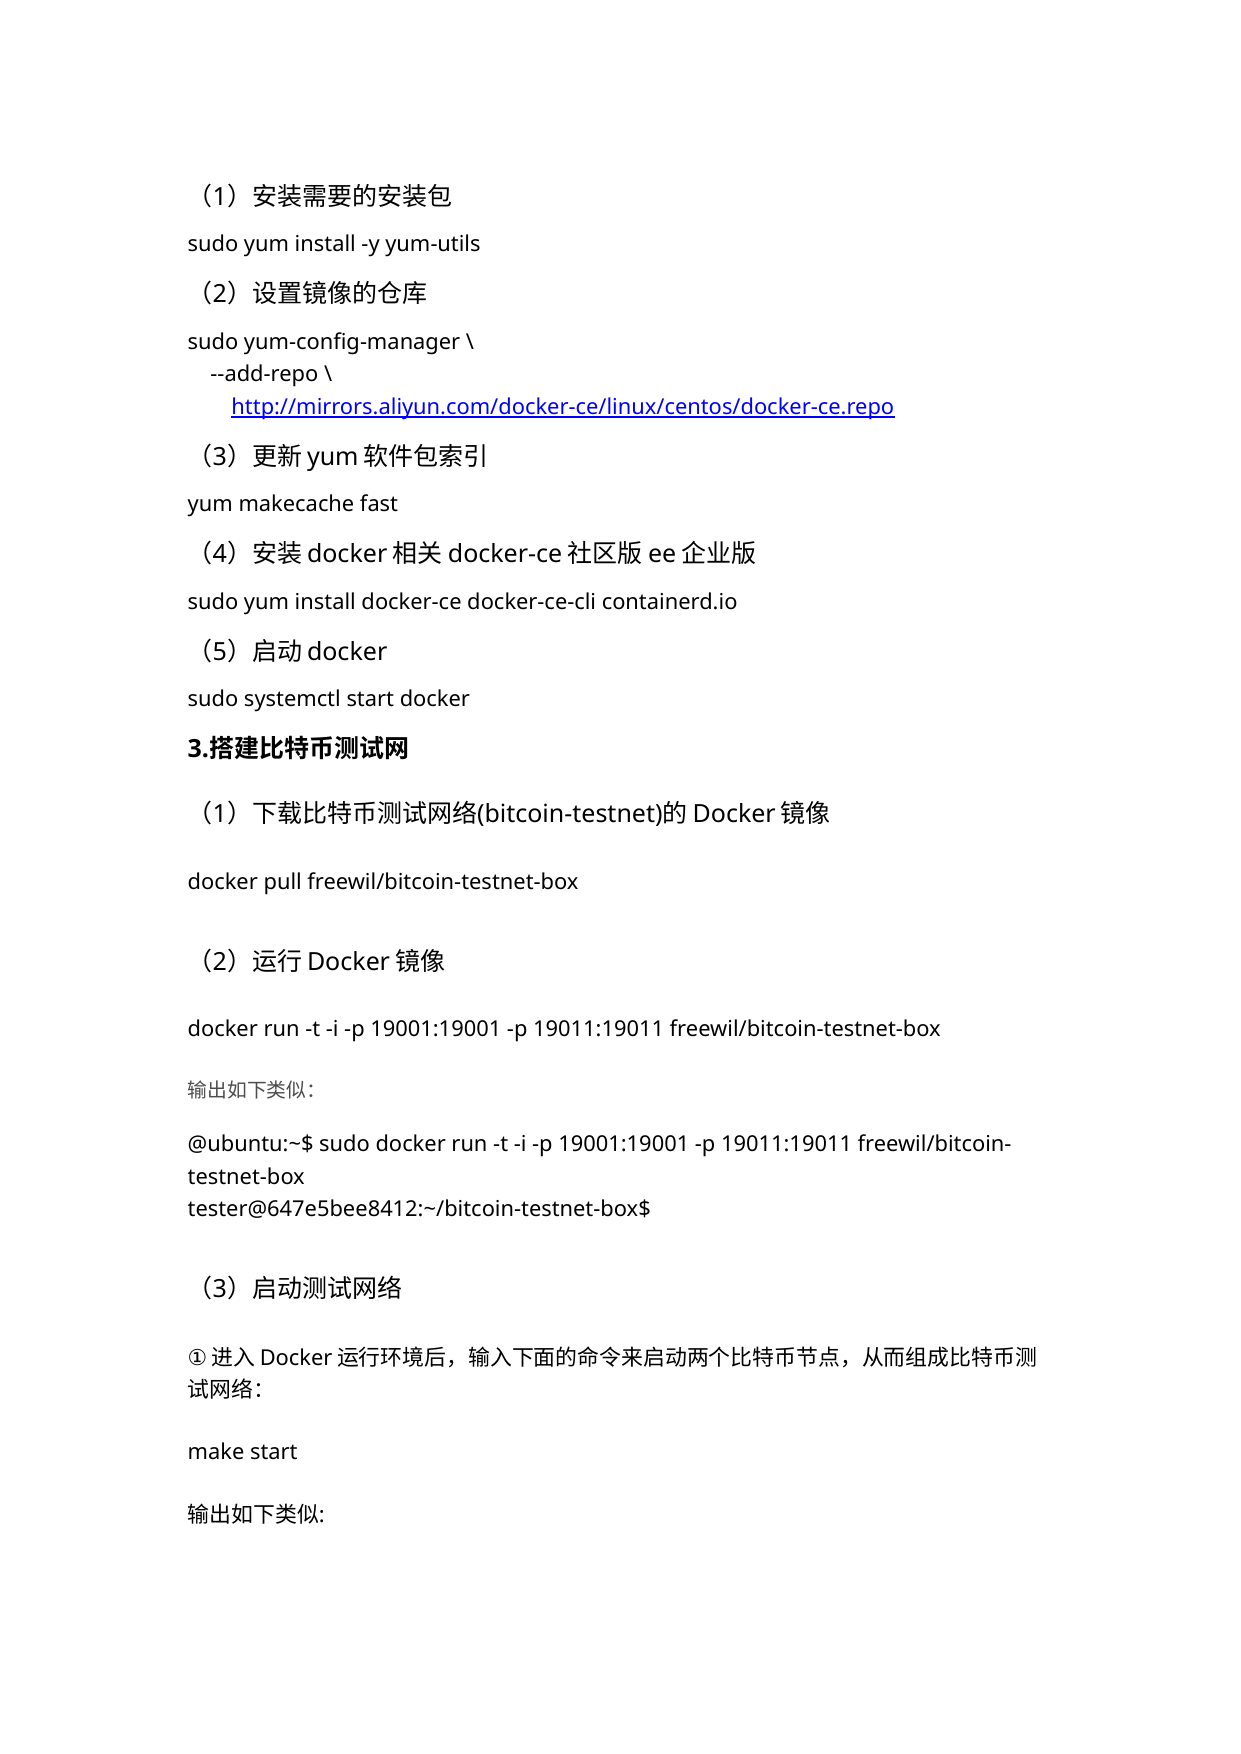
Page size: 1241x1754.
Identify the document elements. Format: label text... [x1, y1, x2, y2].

text （1）安装需要的安装包 [187, 162, 1053, 227]
text （5）启动docker [187, 617, 1053, 682]
text （4）安装docker相关 docker-ce社区版 ee企业版 [187, 519, 1053, 584]
subtitle （3）启动测试网络 [187, 1254, 1053, 1319]
text 输出如下类似： [187, 1074, 1053, 1107]
text docker pull freewil/bitcoin-testnet-box [187, 864, 1053, 897]
text （3）更新yum软件包索引 [187, 422, 1053, 487]
text （2）设置镜像的仓库 [187, 259, 1053, 324]
text --add-repo \ [187, 357, 1053, 389]
subtitle （2）运行Docker镜像 [187, 927, 1053, 992]
text yum makecache fast [187, 487, 1053, 519]
text http://mirrors.aliyun.com/docker-ce/linux/centos/docker-ce.repo [187, 389, 1053, 422]
text make start [187, 1434, 1053, 1467]
text 输出如下类似: [187, 1497, 1053, 1529]
text ①进入Docker运行环境后，输入下面的命令来启动两个比特币节点，从而组成比特币测试网络： [187, 1339, 1053, 1404]
text sudo yum-config-manager \ [187, 324, 1053, 357]
text @ubuntu:~$ sudo docker run -t -i -p 19001:19001 -p 19011:19011 freewil/bitcoin-testnet-box tester@647e5bee8412:~/bitcoin-testnet-box$ [187, 1127, 1053, 1224]
text docker run -t -i -p 19001:19001 -p 19011:19011 freewil/bitcoin-testnet-box [187, 1012, 1053, 1044]
text 3.搭建比特币测试网 [187, 714, 1053, 779]
text sudo systemctl start docker [187, 682, 1053, 714]
text sudo yum install -y yum-utils [187, 227, 1053, 259]
subtitle （1）下载比特币测试网络(bitcoin-testnet)的Docker镜像 [187, 779, 1053, 844]
text sudo yum install docker-ce docker-ce-cli containerd.io [187, 584, 1053, 617]
